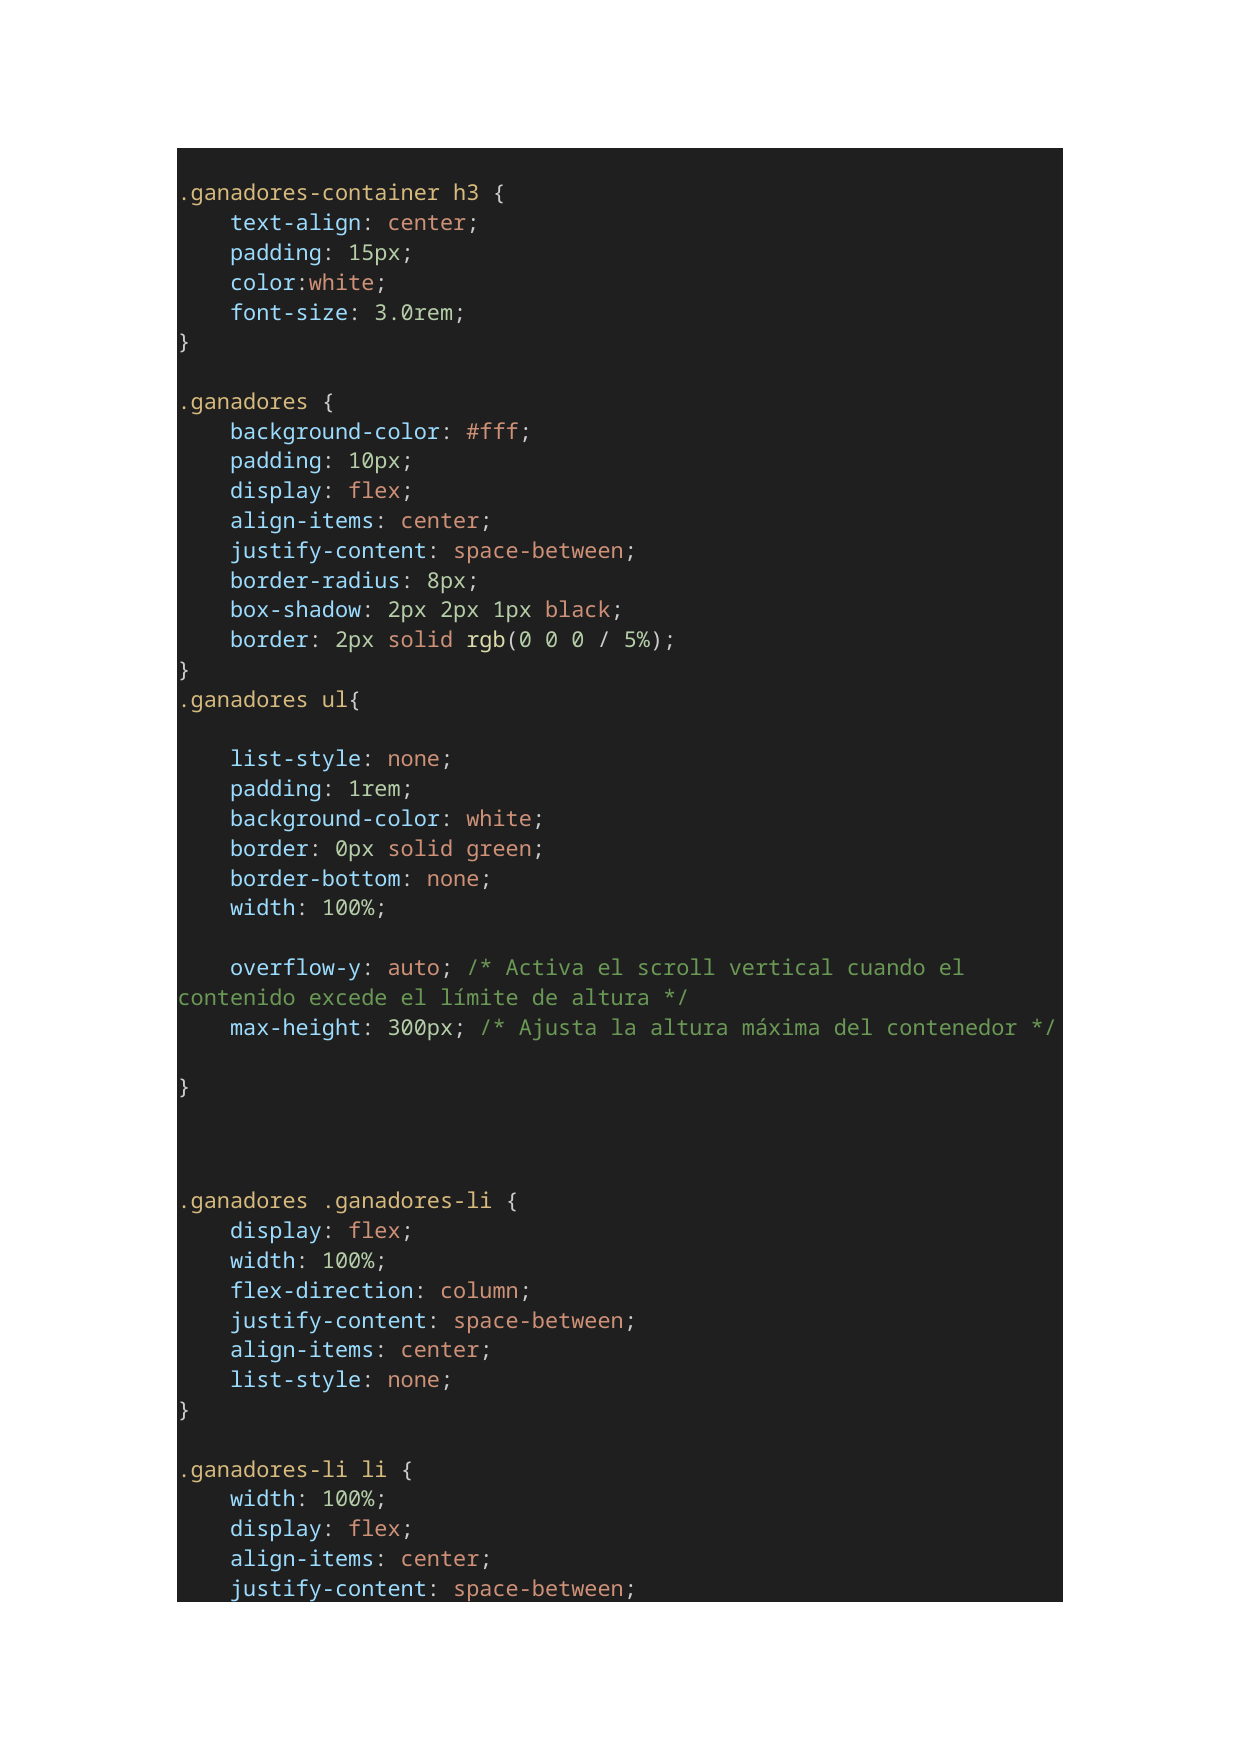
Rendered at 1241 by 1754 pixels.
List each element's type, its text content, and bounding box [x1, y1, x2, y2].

text .ganadores-li li { [177, 1453, 1063, 1483]
text display: flex; [177, 1513, 1063, 1543]
text font-size: 3.0rem; [177, 297, 1063, 326]
text color:white; [177, 267, 1063, 297]
text display: flex; [177, 1215, 1063, 1245]
text background-color: #fff; [177, 416, 1063, 446]
text padding: 1rem; [177, 773, 1063, 803]
text justify-content: space-between; [177, 1304, 1063, 1334]
text align-items: center; [177, 1543, 1063, 1573]
text width: 100%; [177, 1245, 1063, 1275]
text border: 0px solid green; [177, 833, 1063, 863]
text padding: 15px; [177, 237, 1063, 267]
text padding: 10px; [177, 446, 1063, 475]
text flex-direction: column; [177, 1275, 1063, 1304]
text justify-content: space-between; [177, 1573, 1063, 1602]
text } [177, 326, 1063, 356]
text } [177, 1394, 1063, 1424]
text .ganadores { [177, 386, 1063, 416]
text border-bottom: none; [177, 863, 1063, 892]
text box-shadow: 2px 2px 1px black; [177, 594, 1063, 624]
text max-height: 300px; /* Ajusta la altura máxima del contenedor */ [177, 1012, 1063, 1041]
text .ganadores .ganadores-li { [177, 1185, 1063, 1215]
text overflow-y: auto; /* Activa el scroll vertical cuando el contenido excede el límite de altura */ [177, 952, 1063, 1012]
text align-items: center; [177, 1334, 1063, 1364]
text .ganadores-container h3 { [177, 177, 1063, 207]
text display: flex; [177, 475, 1063, 505]
text justify-content: space-between; [177, 535, 1063, 565]
text .ganadores ul{ [177, 684, 1063, 714]
text width: 100%; [177, 1483, 1063, 1513]
text } [177, 654, 1063, 684]
text align-items: center; [177, 505, 1063, 535]
text text-align: center; [177, 207, 1063, 237]
text background-color: white; [177, 803, 1063, 833]
text width: 100%; [177, 892, 1063, 922]
text list-style: none; [177, 743, 1063, 773]
text border: 2px solid rgb(0 0 0 / 5%); [177, 624, 1063, 654]
text border-radius: 8px; [177, 565, 1063, 594]
text } [177, 1071, 1063, 1101]
text list-style: none; [177, 1364, 1063, 1394]
